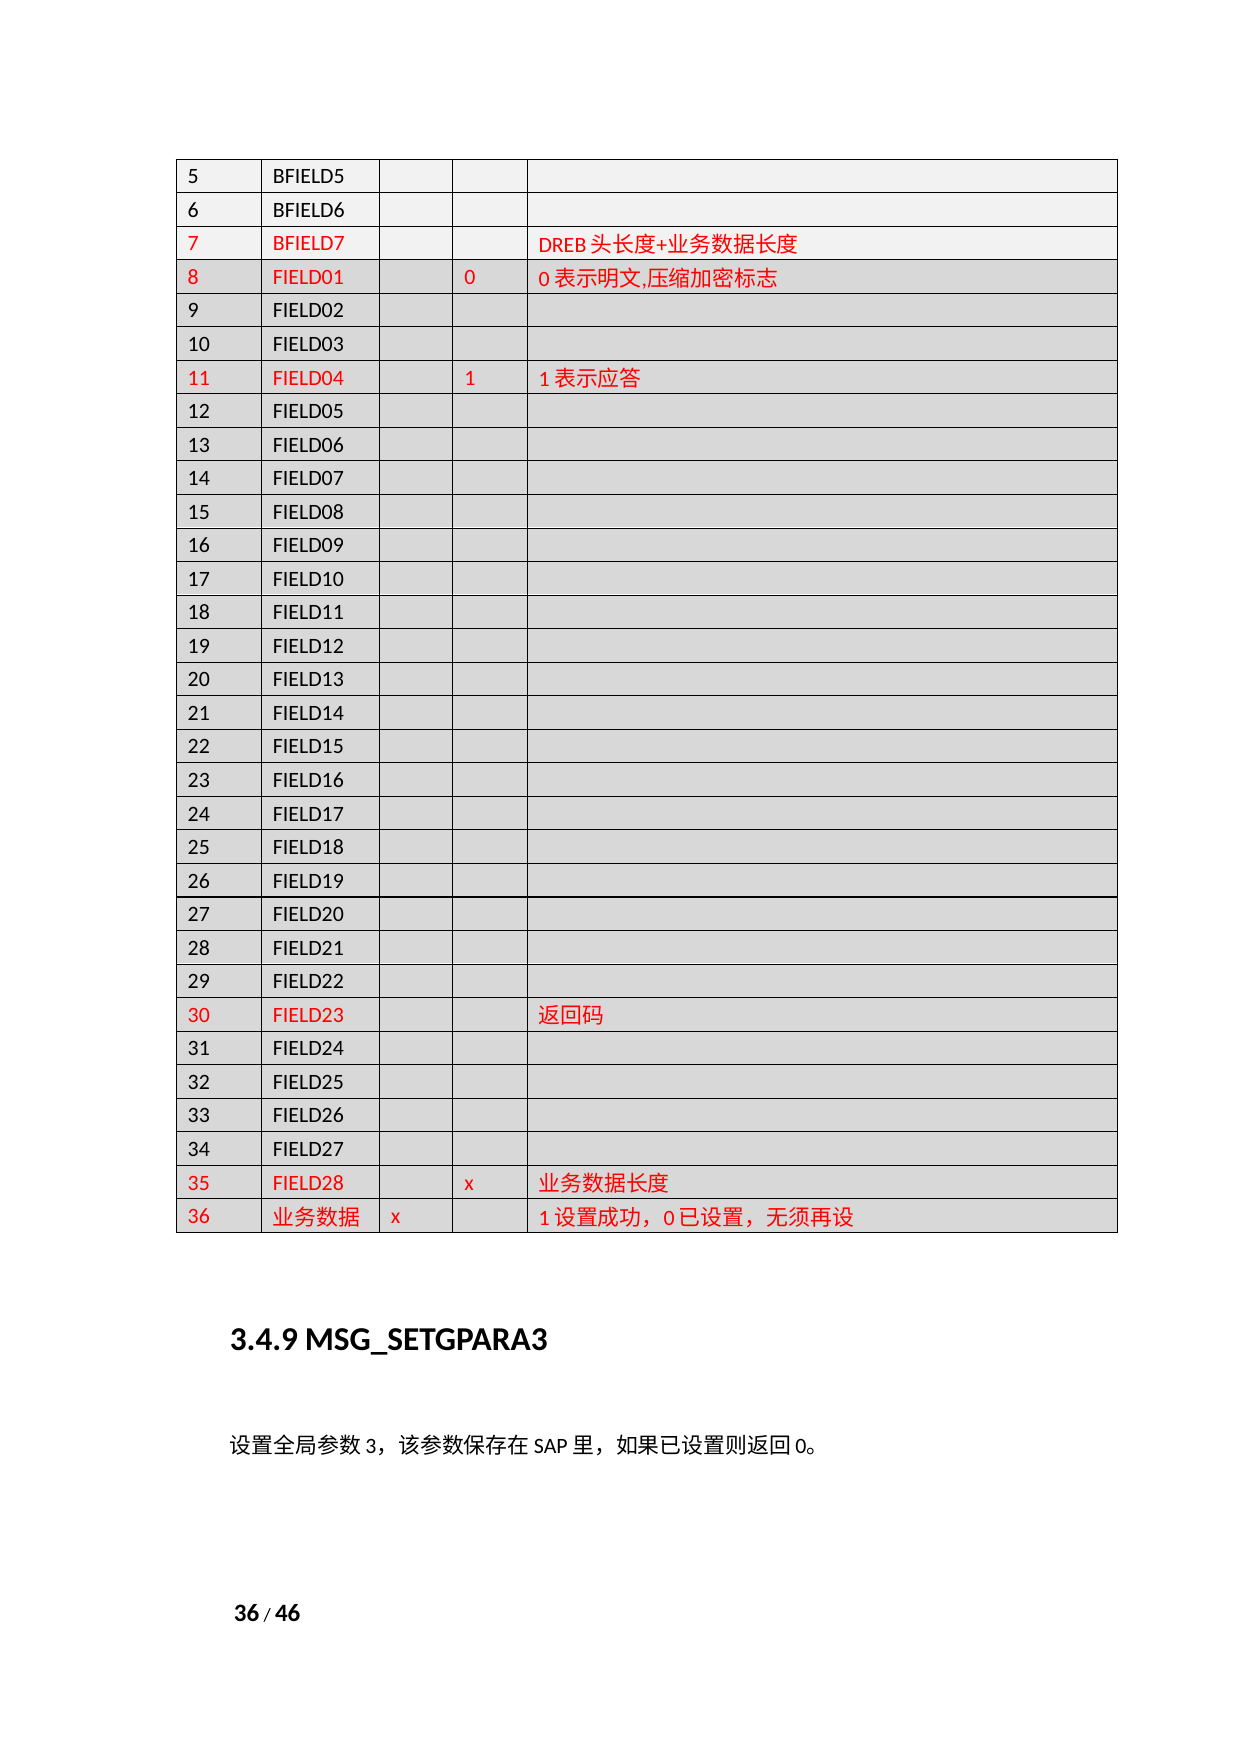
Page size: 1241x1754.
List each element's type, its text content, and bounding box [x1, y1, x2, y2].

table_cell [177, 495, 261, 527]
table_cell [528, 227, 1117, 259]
text 设置全局参数3，该参数保存在SAP里，如果已设置则返回0。 [187, 1428, 1053, 1460]
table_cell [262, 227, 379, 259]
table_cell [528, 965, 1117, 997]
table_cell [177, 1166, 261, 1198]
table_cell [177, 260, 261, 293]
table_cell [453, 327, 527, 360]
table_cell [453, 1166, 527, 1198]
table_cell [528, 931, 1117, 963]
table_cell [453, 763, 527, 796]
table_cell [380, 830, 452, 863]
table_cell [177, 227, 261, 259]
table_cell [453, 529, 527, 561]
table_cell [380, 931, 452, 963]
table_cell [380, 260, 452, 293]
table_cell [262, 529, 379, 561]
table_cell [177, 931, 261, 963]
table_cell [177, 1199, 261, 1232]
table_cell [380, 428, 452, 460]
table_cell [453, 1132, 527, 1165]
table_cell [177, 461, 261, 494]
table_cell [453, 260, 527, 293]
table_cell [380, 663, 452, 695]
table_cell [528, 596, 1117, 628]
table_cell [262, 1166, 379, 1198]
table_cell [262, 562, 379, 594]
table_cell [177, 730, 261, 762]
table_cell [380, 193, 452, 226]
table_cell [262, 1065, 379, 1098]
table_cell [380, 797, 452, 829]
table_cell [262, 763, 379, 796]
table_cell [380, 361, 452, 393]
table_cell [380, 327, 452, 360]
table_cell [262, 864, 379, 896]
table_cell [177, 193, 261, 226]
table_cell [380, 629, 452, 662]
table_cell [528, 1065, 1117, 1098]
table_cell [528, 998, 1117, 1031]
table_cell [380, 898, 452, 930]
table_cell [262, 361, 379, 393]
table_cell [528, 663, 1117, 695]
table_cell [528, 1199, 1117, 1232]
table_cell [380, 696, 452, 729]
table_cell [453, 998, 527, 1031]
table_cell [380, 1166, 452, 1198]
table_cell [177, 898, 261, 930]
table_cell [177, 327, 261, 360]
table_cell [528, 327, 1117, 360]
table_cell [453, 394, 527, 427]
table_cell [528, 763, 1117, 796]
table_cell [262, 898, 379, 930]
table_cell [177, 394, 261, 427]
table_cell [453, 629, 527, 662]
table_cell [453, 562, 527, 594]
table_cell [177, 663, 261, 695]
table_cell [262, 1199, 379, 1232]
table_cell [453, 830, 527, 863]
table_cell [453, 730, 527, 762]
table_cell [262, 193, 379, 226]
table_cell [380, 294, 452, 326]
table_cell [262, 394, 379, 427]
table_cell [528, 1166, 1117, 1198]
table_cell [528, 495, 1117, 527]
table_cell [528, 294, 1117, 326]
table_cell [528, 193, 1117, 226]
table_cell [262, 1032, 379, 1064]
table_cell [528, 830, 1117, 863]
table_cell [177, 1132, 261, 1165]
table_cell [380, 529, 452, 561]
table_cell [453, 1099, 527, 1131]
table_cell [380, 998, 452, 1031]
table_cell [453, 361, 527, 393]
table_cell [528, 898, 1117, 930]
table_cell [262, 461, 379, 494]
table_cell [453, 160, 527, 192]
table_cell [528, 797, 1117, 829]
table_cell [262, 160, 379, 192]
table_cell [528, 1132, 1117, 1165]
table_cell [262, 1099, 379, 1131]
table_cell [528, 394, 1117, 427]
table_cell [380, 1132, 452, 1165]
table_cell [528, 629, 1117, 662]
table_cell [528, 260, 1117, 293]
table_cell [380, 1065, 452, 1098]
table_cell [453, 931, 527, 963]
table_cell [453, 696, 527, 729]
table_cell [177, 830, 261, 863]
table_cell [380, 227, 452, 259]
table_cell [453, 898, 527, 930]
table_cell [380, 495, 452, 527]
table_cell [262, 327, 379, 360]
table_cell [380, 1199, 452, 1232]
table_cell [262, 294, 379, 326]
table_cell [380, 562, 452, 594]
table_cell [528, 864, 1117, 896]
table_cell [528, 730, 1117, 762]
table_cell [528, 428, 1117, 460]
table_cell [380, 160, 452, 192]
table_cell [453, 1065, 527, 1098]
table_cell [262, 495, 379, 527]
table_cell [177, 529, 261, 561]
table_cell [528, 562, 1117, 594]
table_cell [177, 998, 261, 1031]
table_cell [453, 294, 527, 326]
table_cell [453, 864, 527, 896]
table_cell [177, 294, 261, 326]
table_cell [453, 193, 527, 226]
subtitle MSG_SETGPARA3 [229, 1306, 1053, 1371]
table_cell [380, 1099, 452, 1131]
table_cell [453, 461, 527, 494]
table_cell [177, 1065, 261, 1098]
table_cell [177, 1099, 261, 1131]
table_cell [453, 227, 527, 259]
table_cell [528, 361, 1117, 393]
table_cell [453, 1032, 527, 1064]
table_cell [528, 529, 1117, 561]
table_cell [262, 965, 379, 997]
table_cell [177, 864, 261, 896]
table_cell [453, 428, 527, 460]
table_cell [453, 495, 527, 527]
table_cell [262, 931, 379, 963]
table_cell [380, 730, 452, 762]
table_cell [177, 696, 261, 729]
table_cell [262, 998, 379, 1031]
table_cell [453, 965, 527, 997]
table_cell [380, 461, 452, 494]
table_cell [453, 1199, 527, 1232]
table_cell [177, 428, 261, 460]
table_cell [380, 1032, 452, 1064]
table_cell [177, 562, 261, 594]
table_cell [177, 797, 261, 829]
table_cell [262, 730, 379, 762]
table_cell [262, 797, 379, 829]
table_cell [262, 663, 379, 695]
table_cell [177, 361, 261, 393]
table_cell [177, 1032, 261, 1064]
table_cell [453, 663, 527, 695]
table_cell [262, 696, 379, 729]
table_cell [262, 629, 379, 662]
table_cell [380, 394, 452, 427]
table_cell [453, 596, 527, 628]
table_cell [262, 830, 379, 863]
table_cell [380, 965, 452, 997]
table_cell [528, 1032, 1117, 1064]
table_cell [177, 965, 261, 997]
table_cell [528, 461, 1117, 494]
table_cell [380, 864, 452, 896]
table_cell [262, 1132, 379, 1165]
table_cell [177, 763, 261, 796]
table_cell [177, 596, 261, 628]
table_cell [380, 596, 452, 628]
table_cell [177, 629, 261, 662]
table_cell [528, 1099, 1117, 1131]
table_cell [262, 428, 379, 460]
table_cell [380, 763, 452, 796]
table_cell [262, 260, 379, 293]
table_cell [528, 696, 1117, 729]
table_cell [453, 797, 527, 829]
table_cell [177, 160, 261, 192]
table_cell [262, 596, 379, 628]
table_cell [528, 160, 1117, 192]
